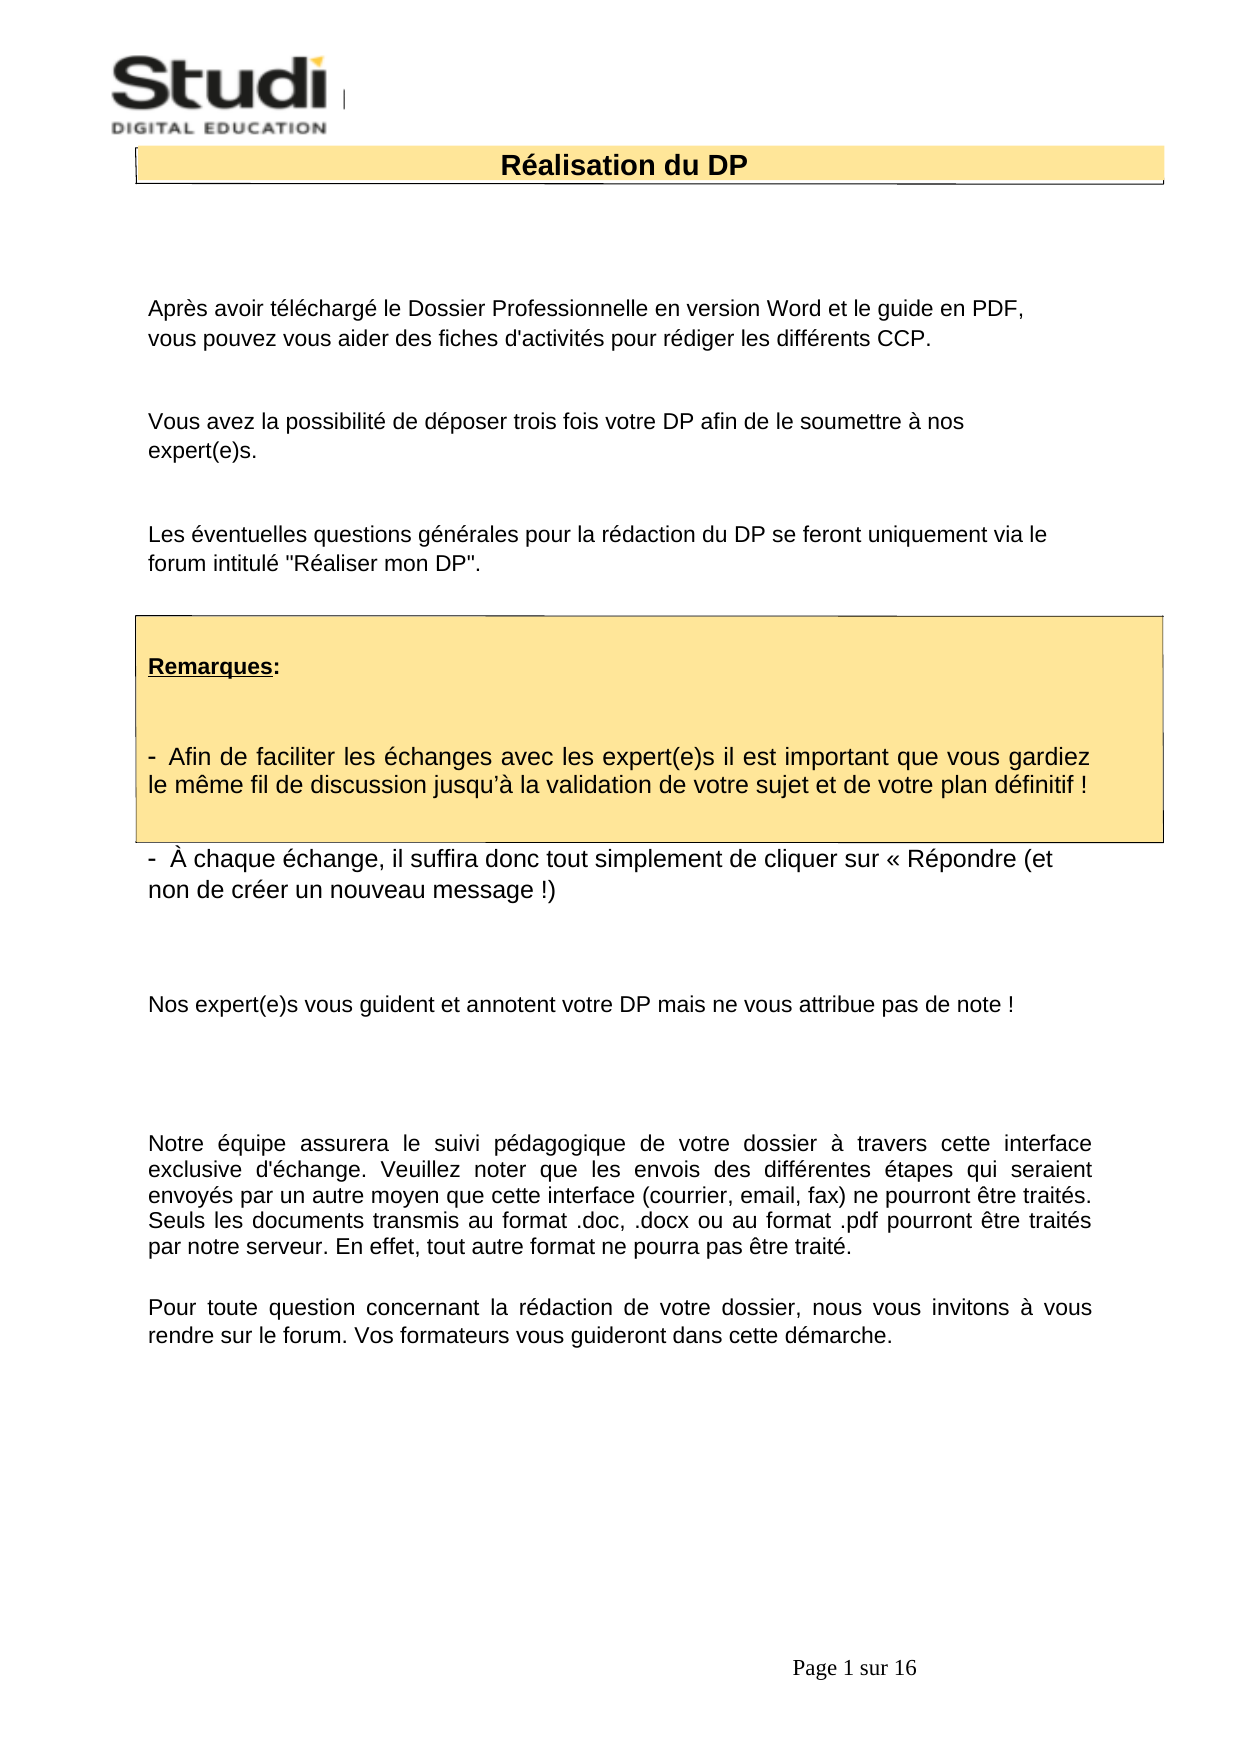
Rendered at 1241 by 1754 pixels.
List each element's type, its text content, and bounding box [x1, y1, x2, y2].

list À chaque échange, il suffira donc tout simplement de cliquer sur « Répondre (et non de créer un nouveau message !) [148, 843, 1093, 904]
text Nos expert(e)s vous guident et annotent votre DP mais ne vous attribue pas de note ! [148, 991, 1093, 1017]
text Notre équipe assurera le suivi pédagogique de votre dossier à travers cette interface exclusive d'échange. Veuillez noter que les envois des différentes étapes qui seraient envoyés par un autre moyen que cette interface (courrier, email, fax) ne pourront être traités. Seuls les documents transmis au format .doc, .docx ou au format .pdf pourront être traités par notre serveur. En effet, tout autre format ne pourra pas être traité. [148, 1131, 1093, 1259]
text Les éventuelles questions générales pour la rédaction du DP se feront uniquement via le forum intitulé "Réaliser mon DP". [148, 521, 1055, 576]
text Pour toute question concernant la rédaction de votre dossier, nous vous invitons à vous rendre sur le forum. Vos formateurs vous guideront dans cette démarche. [148, 1293, 1093, 1349]
text Après avoir téléchargé le Dossier Professionnelle en version Word et le guide en PDF, vous pouvez vous aider des fiches d'activités pour rédiger les différents CCP. [148, 294, 1038, 351]
list Afin de faciliter les échanges avec les expert(e)s il est important que vous gardiez le même fil de discussion jusqu’à la validation de votre sujet et de votre plan définitif ! [148, 742, 1093, 799]
text Réalisation du DP [148, 148, 1093, 181]
text Remarques: [148, 653, 1093, 679]
text Vous avez la possibilité de déposer trois fois votre DP afin de le soumettre à nos expert(e)s. [148, 408, 1034, 463]
picture [93, 51, 345, 136]
